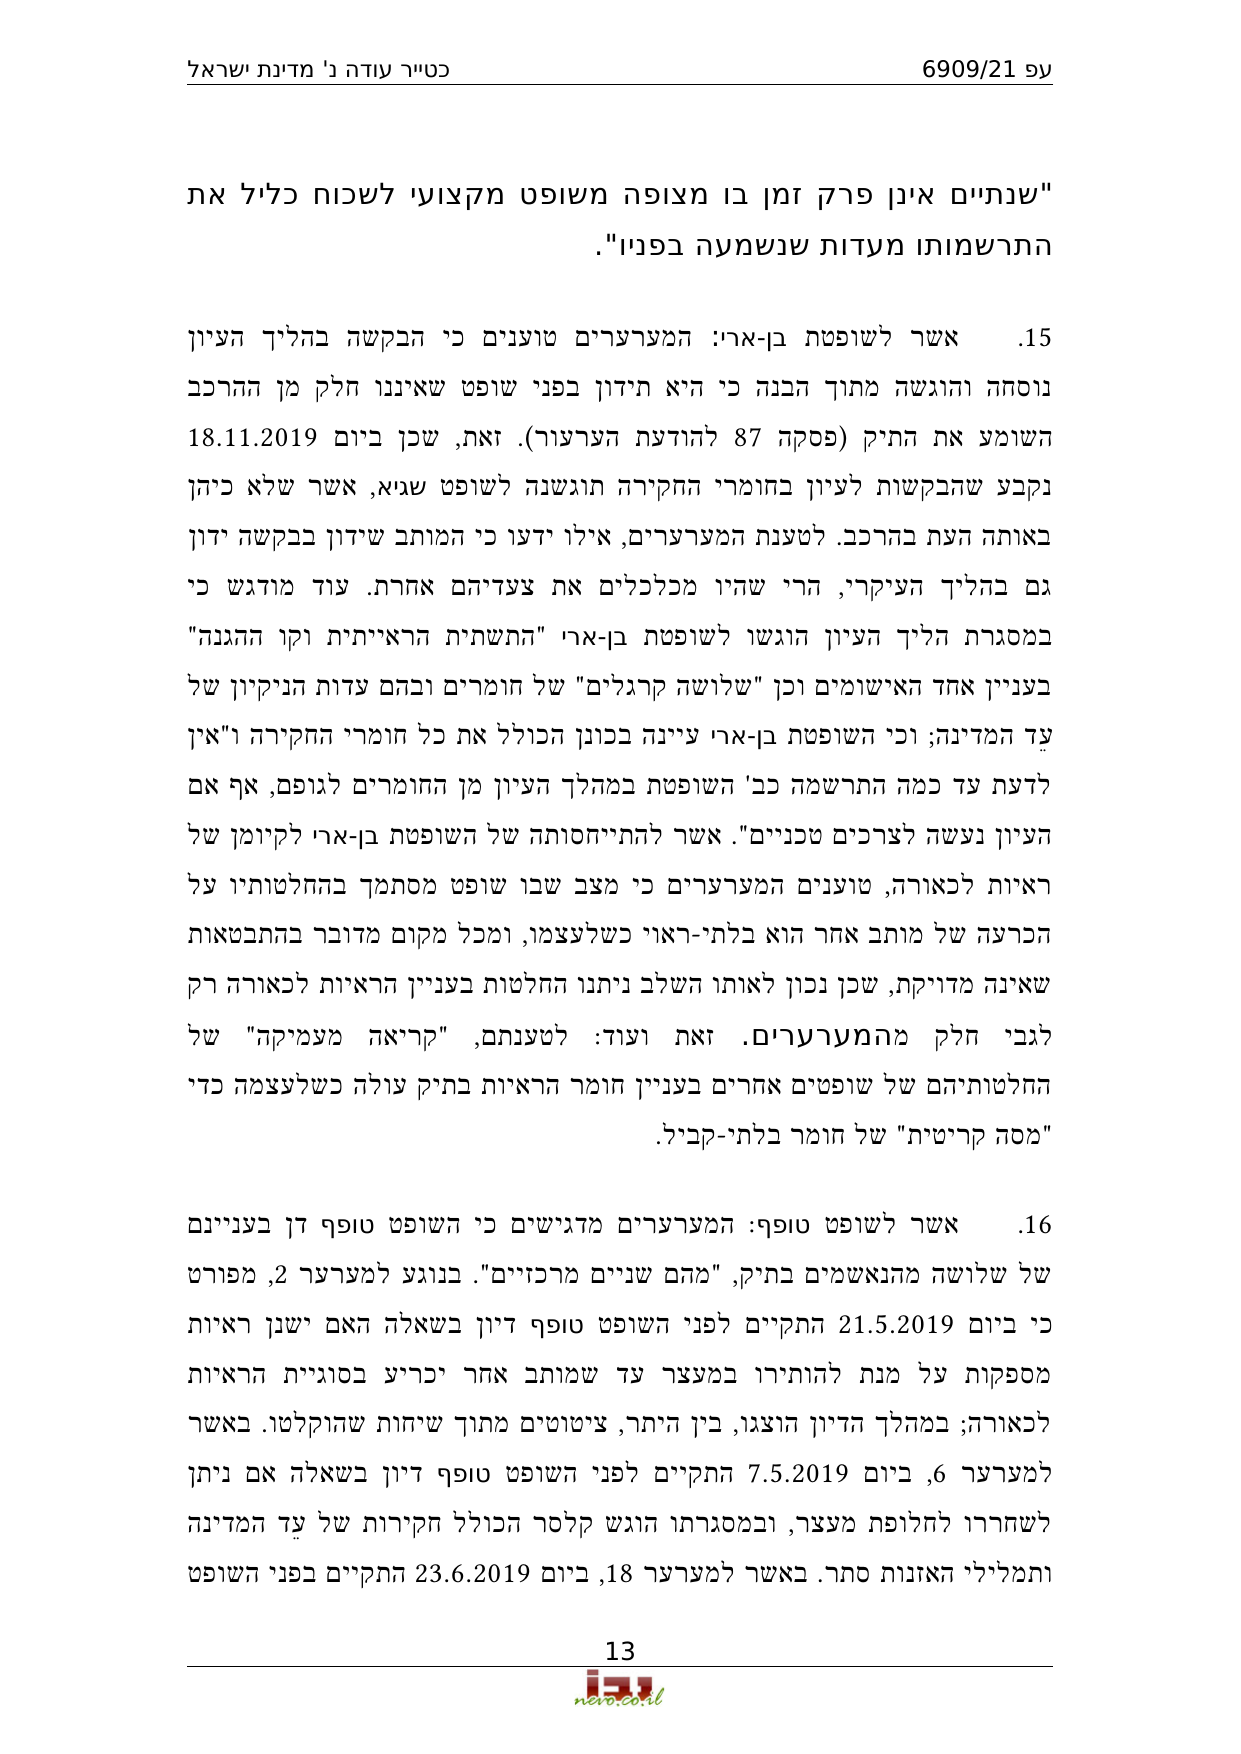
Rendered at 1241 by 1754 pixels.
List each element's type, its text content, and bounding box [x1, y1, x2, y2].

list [187, 177, 1053, 263]
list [187, 1208, 1053, 1589]
picture [574, 1669, 666, 1707]
list אשר לשופטת בן-ארי: המערערים טוענים כי הבקשה בהליך העיון נוסחה והוגשה מתוך הבנה כי היא תידון בפני שופט שאיננו חלק מן ההרכב השומע את התיק (פסקה 87 להודעת הערעור). זאת, שכן ביום 18.11.2019 נקבע שהבקשות לעיון בחומרי החקירה תוגשנה לשופט שגיא, אשר שלא כיהן באותה העת בהרכב. לטענת המערערים, אילו ידעו כי המותב שידון בבקשה ידון גם בהליך העיקרי, הרי שהיו מכלכלים את צעדיהם אחרת. עוד מודגש כי במסגרת הליך העיון הוגשו לשופטת בן-ארי "התשתית הראייתית וקו ההגנה" בעניין אחד האישומים וכן "שלושה קרגלים" של חומרים ובהם עדות הניקיון של עֵד המדינה; וכי השופטת בן-ארי עיינה בכונן הכולל את כל חומרי החקירה ו"אין לדעת עד כמה התרשמה כב' השופטת במהלך העיון מן החומרים לגופם, אף אם העיון נעשה לצרכים טכניים". אשר להתייחסותה של השופטת בן-ארי לקיומן של ראיות לכאורה, טוענים המערערים כי מצב שבו שופט מסתמך בהחלטותיו על הכרעה של מותב אחר הוא בלתי-ראוי כשלעצמו, ומכל מקום מדובר בהתבטאות שאינה מדויקת, שכן נכון לאותו השלב ניתנו החלטות בעניין הראיות לכאורה רק לגבי חלק מהמערערים. זאת ועוד: לטענתם, "קריאה מעמיקה" של החלטותיהם של שופטים אחרים בעניין חומר הראיות בתיק עולה כשלעצמה כדי "מסה קריטית" של חומר בלתי-קביל. [187, 319, 1053, 1152]
